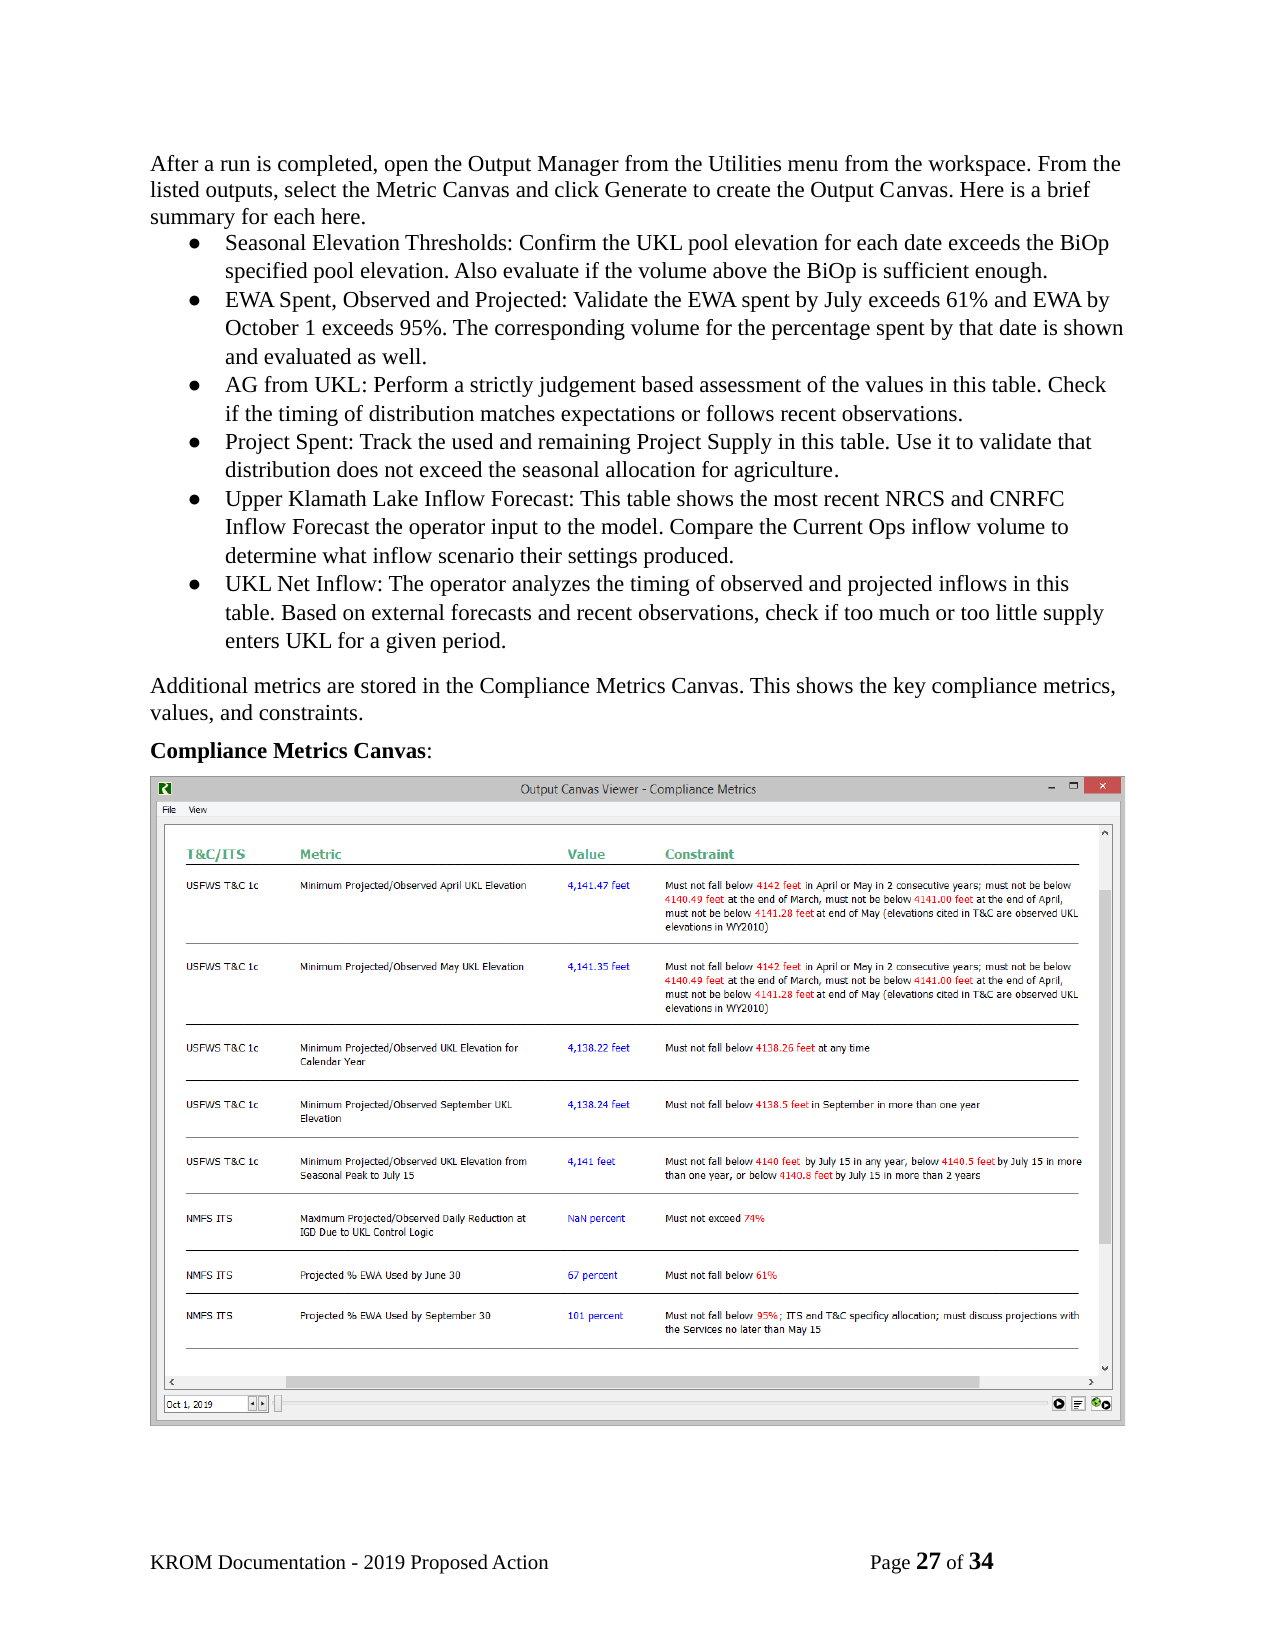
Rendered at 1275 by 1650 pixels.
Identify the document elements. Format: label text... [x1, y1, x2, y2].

list EWA Spent, Observed and Projected: Validate the EWA spent by July exceeds 61% and EWA by October 1 exceeds 95%. The corresponding volume for the percentage spent by that date is shown and evaluated as well. [187, 286, 1125, 369]
text Additional metrics are stored in the Compliance Metrics Canvas. This shows the key compliance metrics, values, and constraints. [150, 672, 1125, 725]
list Seasonal Elevation Thresholds: Confirm the UKL pool elevation for each date exceeds the BiOp specified pool elevation. Also evaluate if the volume above the BiOp is sufficient enough. [187, 229, 1125, 284]
list AG from UKL: Perform a strictly judgement based assessment of the values in this table. Check if the timing of distribution matches expectations or follows recent observations. [187, 371, 1125, 426]
picture [150, 776, 1125, 1426]
text After a run is completed, open the Output Manager from the Utilities menu from the workspace. From the listed outputs, select the Metric Canvas and click Generate to create the Output Canvas. Here is a brief summary for each here. [150, 150, 1125, 229]
list UKL Net Inflow: The operator analyzes the timing of observed and projected inflows in this table. Based on external forecasts and recent observations, check if too much or too little supply enters UKL for a given period. [187, 570, 1125, 653]
list Project Spent: Track the used and remaining Project Supply in this table. Use it to validate that distribution does not exceed the seasonal allocation for agriculture. [187, 428, 1125, 483]
list Upper Klamath Lake Inflow Forecast: This table shows the most recent NRCS and CNRFC Inflow Forecast the operator input to the model. Compare the Current Ops inflow volume to determine what inflow scenario their settings produced. [187, 485, 1125, 568]
text Compliance Metrics Canvas: [150, 737, 1125, 764]
